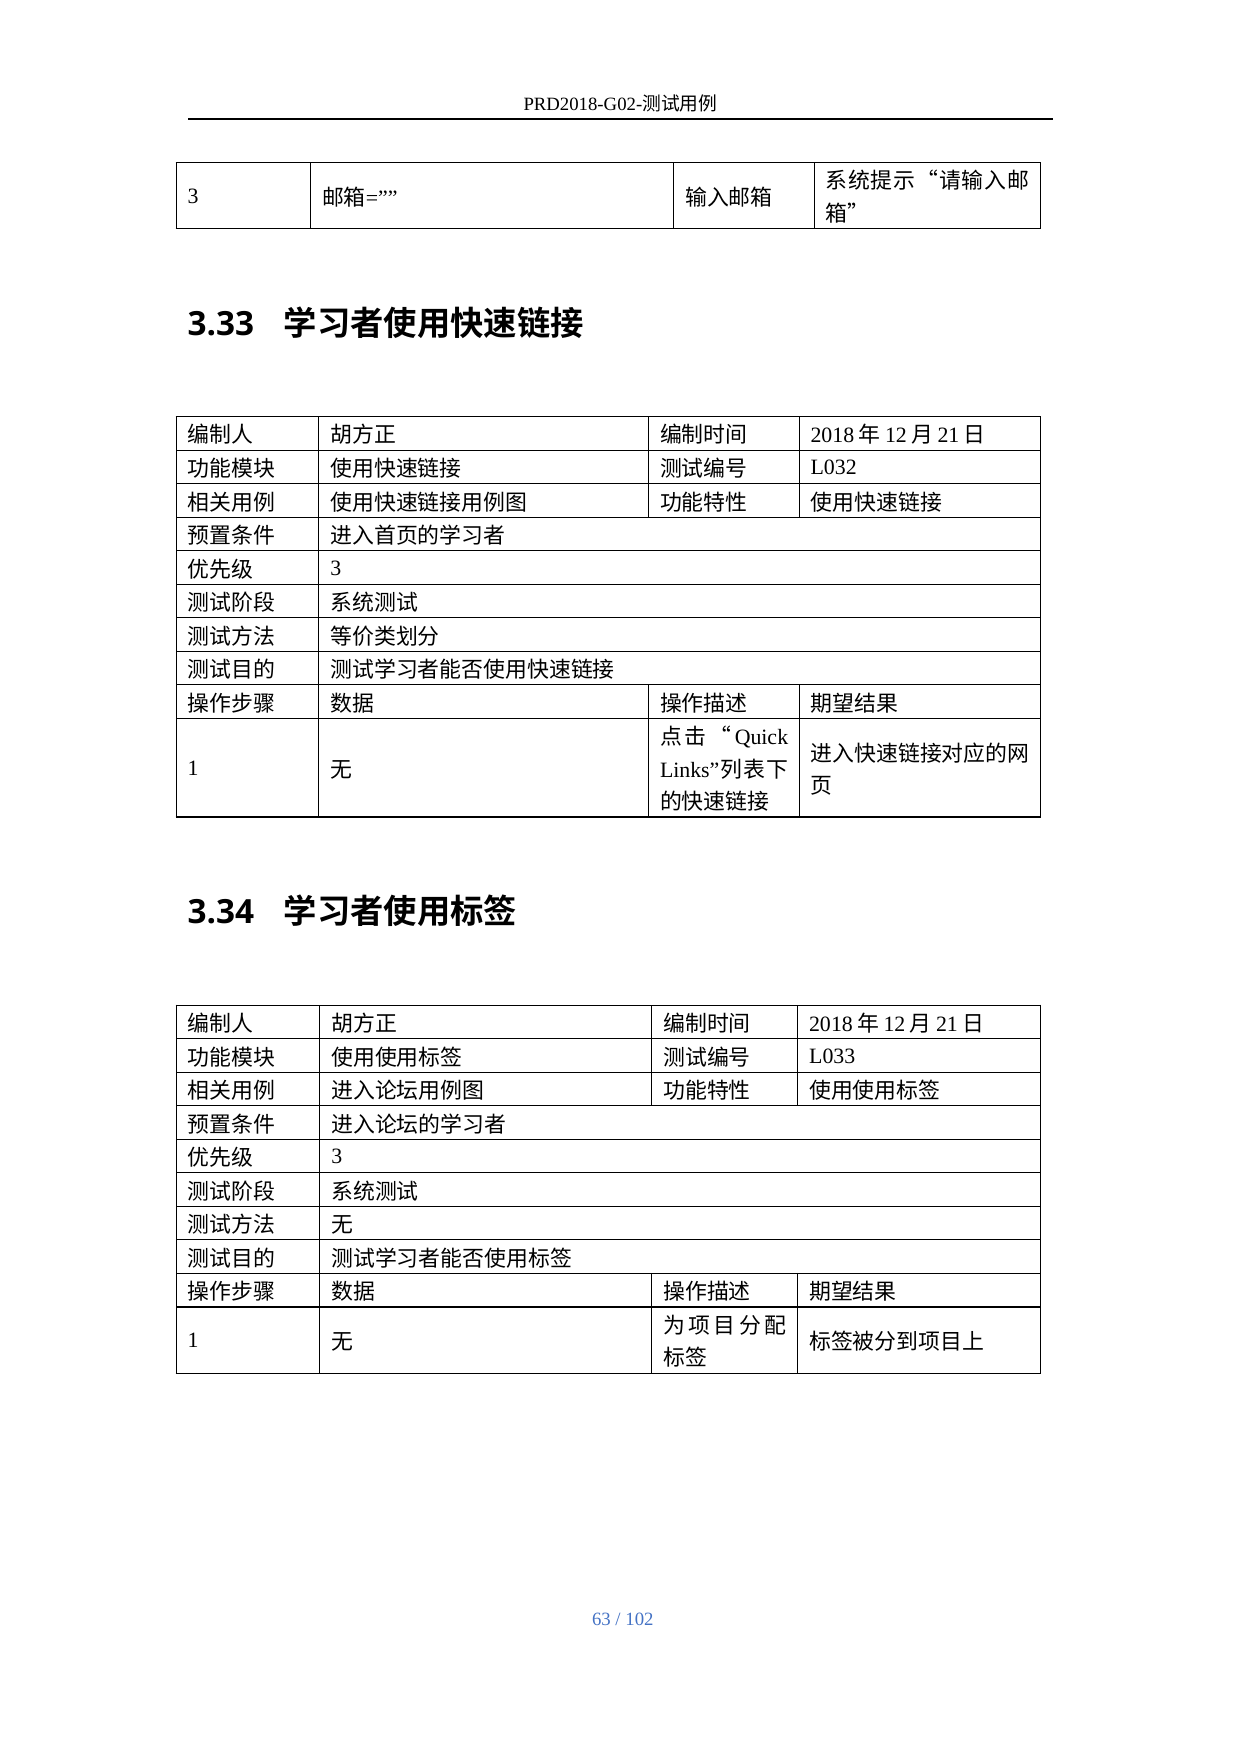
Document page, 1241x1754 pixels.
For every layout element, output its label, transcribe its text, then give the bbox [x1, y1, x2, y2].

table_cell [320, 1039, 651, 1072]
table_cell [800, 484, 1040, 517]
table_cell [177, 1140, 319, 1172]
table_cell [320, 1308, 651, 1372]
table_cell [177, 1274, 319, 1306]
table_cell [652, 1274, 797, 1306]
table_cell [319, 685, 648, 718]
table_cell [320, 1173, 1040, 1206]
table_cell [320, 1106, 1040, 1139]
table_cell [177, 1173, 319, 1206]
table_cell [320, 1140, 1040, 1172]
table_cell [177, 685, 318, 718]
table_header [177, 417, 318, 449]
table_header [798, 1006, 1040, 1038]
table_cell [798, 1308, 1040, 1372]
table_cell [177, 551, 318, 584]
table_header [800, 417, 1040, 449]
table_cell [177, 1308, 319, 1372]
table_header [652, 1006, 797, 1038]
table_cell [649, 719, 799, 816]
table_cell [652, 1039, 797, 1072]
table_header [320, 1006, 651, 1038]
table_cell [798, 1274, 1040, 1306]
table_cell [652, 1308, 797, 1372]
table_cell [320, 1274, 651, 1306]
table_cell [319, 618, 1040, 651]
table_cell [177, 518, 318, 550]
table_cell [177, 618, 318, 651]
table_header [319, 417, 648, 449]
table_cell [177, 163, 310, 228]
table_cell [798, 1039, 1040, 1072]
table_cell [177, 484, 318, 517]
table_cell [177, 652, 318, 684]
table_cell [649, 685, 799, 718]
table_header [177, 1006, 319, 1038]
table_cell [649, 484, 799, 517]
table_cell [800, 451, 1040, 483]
subtitle 学习者使用标签 [187, 877, 1053, 942]
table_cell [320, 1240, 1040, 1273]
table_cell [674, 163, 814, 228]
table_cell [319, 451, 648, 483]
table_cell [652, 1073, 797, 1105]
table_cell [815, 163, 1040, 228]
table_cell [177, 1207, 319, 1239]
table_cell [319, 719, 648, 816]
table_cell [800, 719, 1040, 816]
subtitle 学习者使用快速链接 [187, 289, 1053, 354]
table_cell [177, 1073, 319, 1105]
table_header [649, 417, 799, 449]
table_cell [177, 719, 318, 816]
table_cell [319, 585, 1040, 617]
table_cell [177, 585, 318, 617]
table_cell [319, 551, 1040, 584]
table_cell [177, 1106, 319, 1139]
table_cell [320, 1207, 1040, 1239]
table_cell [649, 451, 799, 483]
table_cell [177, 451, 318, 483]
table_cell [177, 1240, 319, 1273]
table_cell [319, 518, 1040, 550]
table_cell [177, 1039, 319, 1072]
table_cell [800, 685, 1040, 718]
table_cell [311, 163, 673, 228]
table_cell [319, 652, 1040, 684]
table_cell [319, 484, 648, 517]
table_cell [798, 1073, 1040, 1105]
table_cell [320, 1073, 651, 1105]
